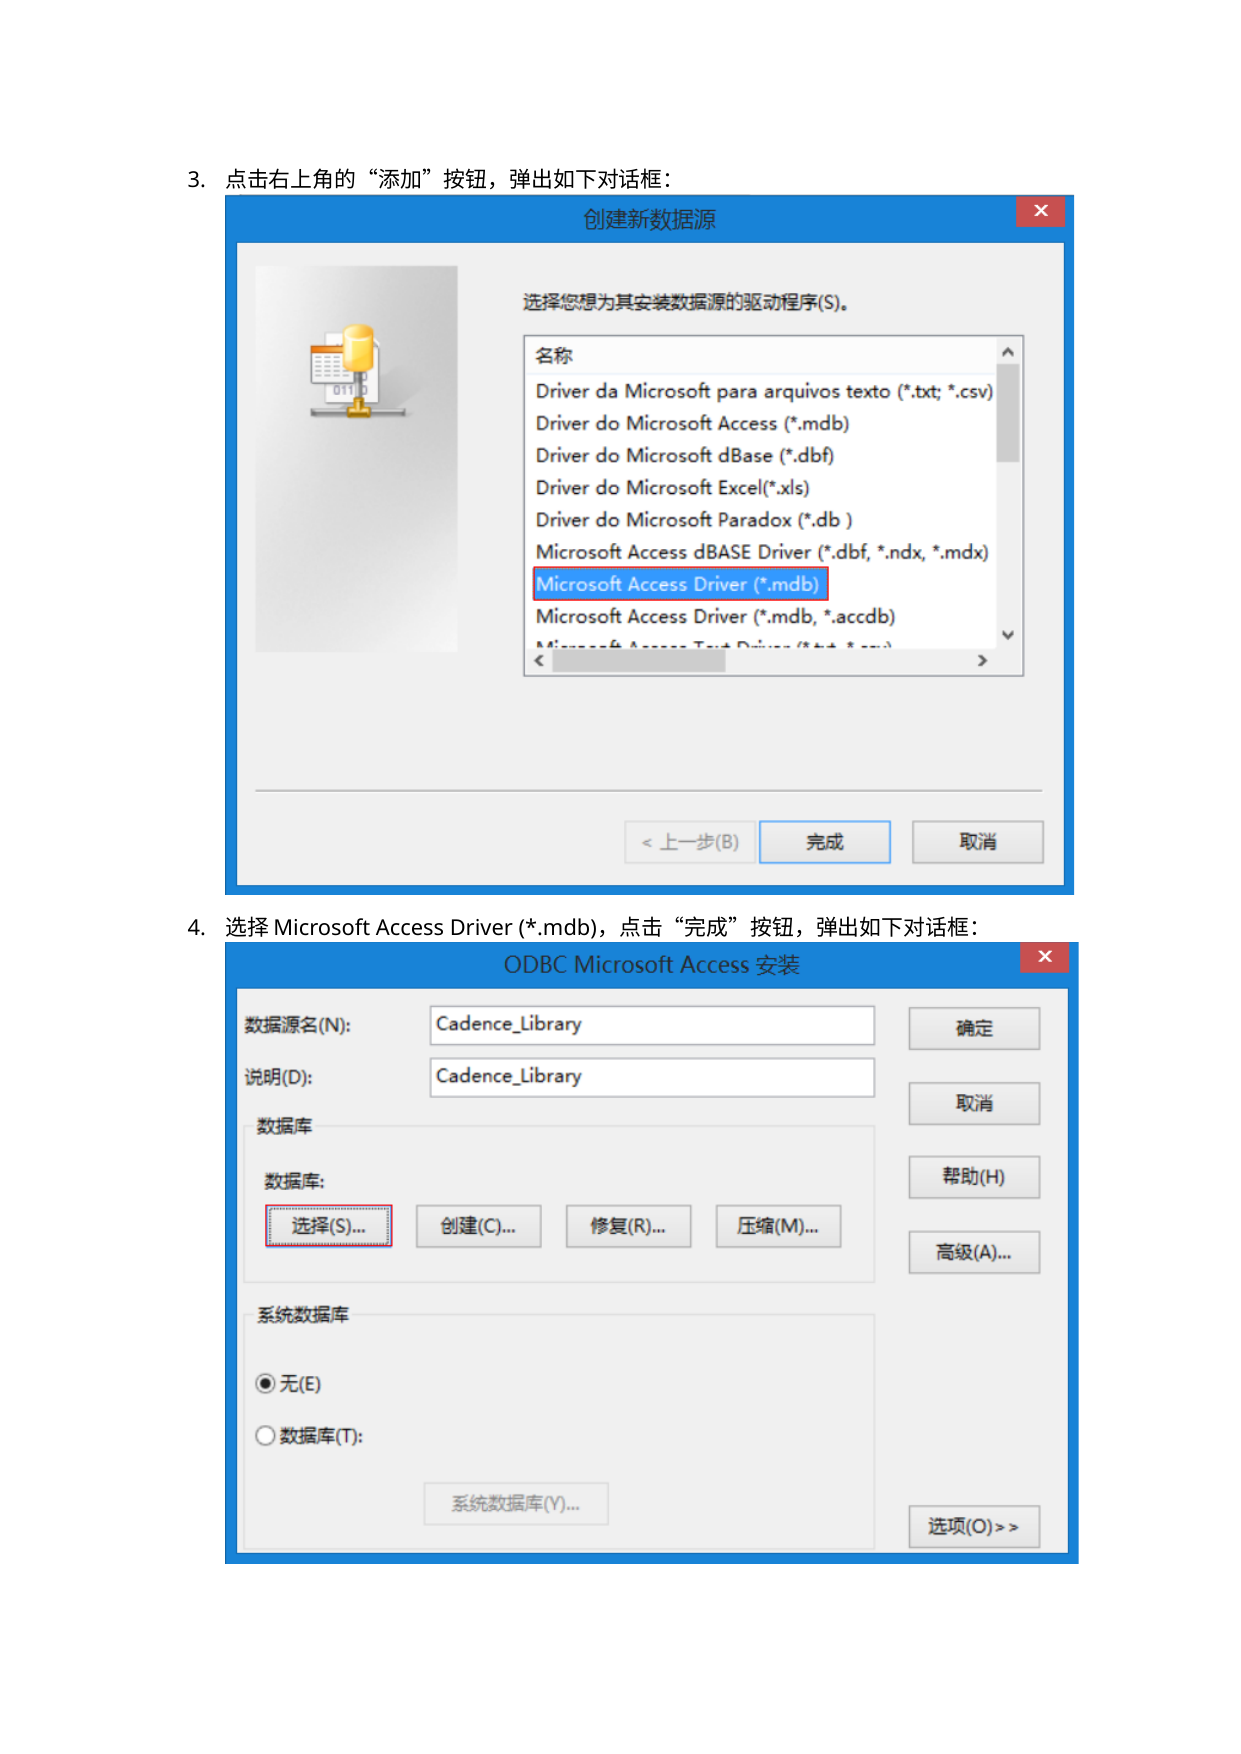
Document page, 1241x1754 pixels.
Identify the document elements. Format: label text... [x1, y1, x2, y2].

list 选择Microsoft Access Driver (*.mdb)，点击“完成”按钮，弹出如下对话框： [187, 909, 1053, 942]
picture [225, 194, 1075, 895]
picture [225, 942, 1079, 1564]
